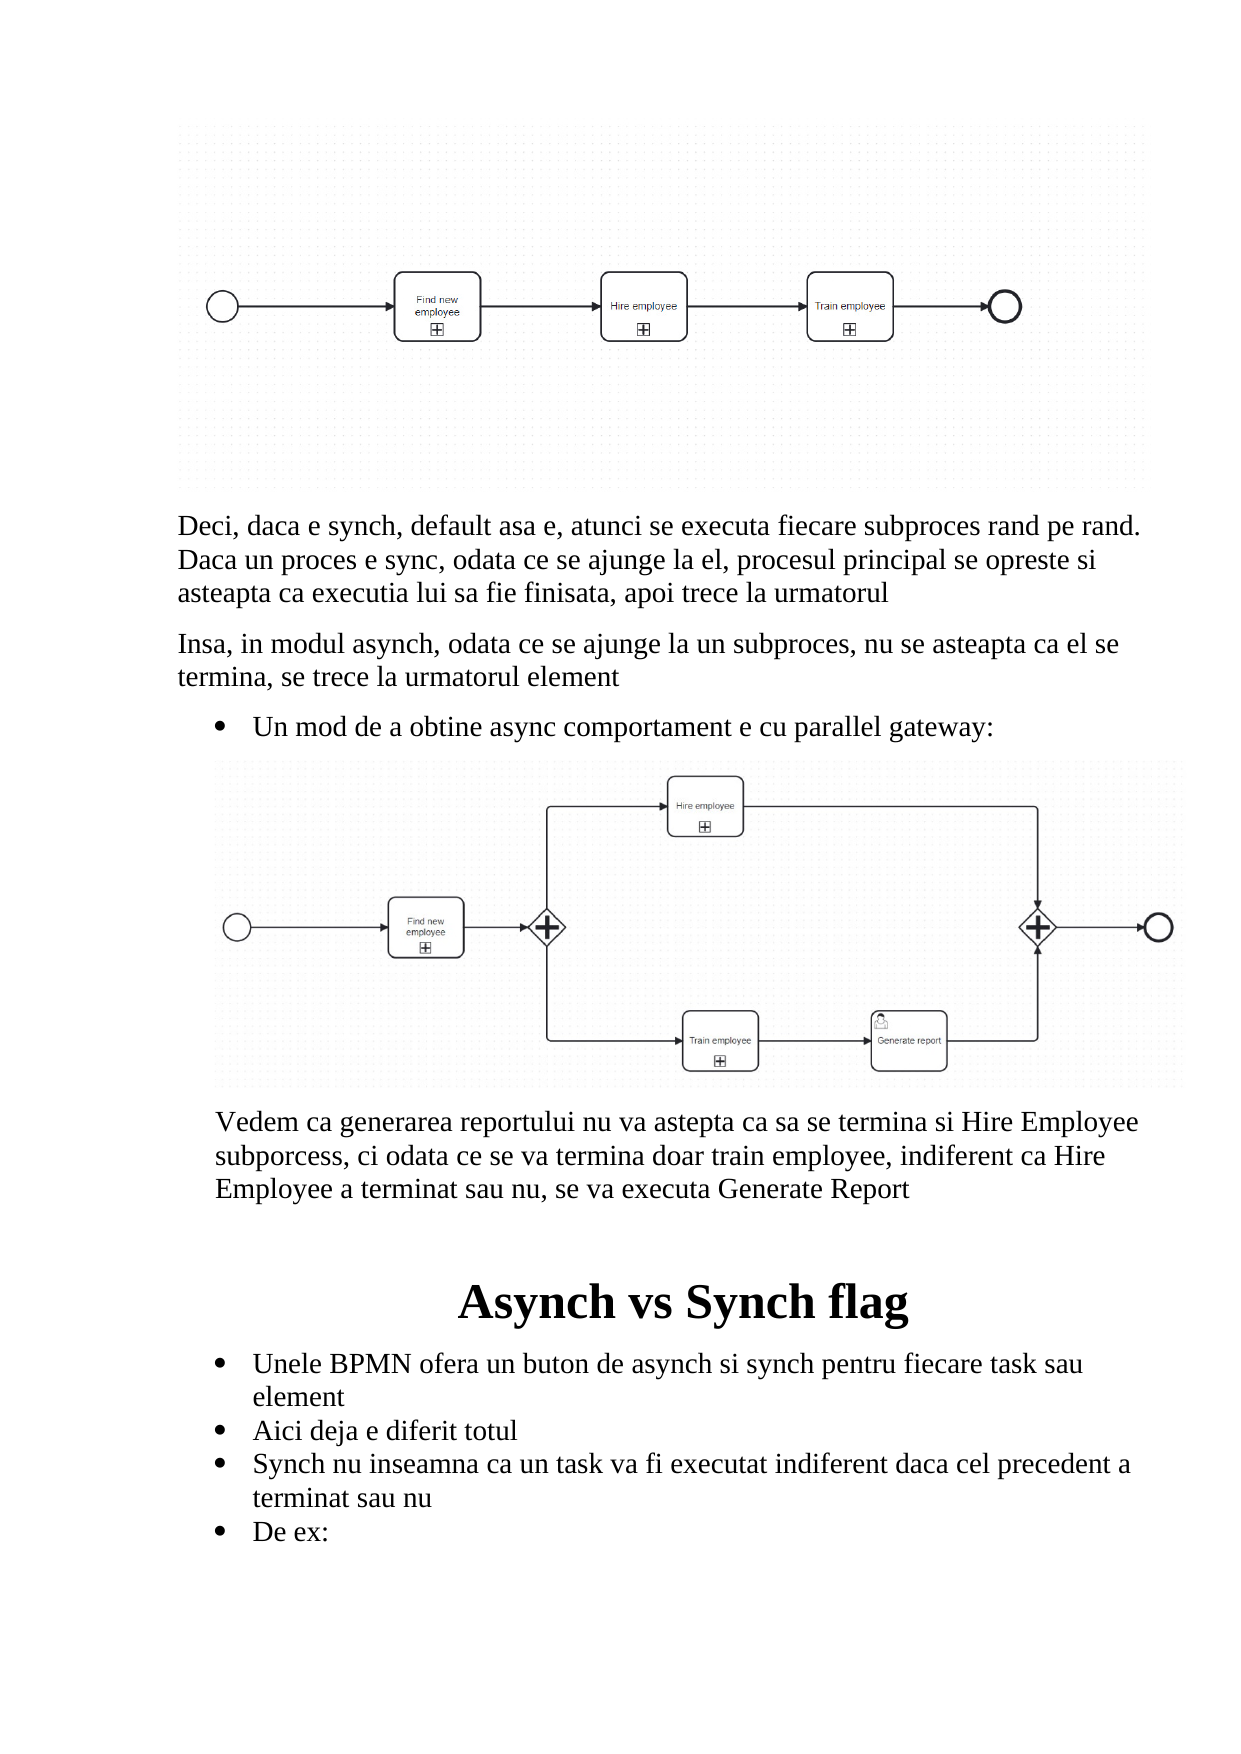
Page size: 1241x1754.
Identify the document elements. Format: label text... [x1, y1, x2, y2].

list Synch nu inseamna ca un task va fi executat indiferent daca cel precedent a terminat sau nu [215, 1447, 1152, 1514]
picture [177, 118, 1151, 492]
picture [214, 760, 1188, 1088]
list Aici deja e diferit totul [215, 1413, 1152, 1447]
text Vedem ca generarea reportului nu va astepta ca sa se termina si Hire Employee subporcess, ci odata ce se va termina doar train employee, indiferent ca Hire Employee a terminat sau nu, se va executa Generate Report [215, 1104, 1152, 1205]
list De ex: [215, 1514, 1152, 1547]
text Asynch vs Synch flag [215, 1272, 1152, 1329]
text Deci, daca e synch, default asa e, atunci se executa fiecare subproces rand pe rand. Daca un proces e sync, odata ce se ajunge la el, procesul principal se opreste si asteapta ca executia lui sa fie finisata, apoi trece la urmatorul [177, 508, 1152, 609]
list Unele BPMN ofera un buton de asynch si synch pentru fiecare task sau element [215, 1346, 1152, 1413]
list Un mod de a obtine async comportament e cu parallel gateway: [215, 709, 1152, 743]
text Insa, in modul asynch, odata ce se ajunge la un subproces, nu se asteapta ca el se termina, se trece la urmatorul element [177, 626, 1152, 693]
